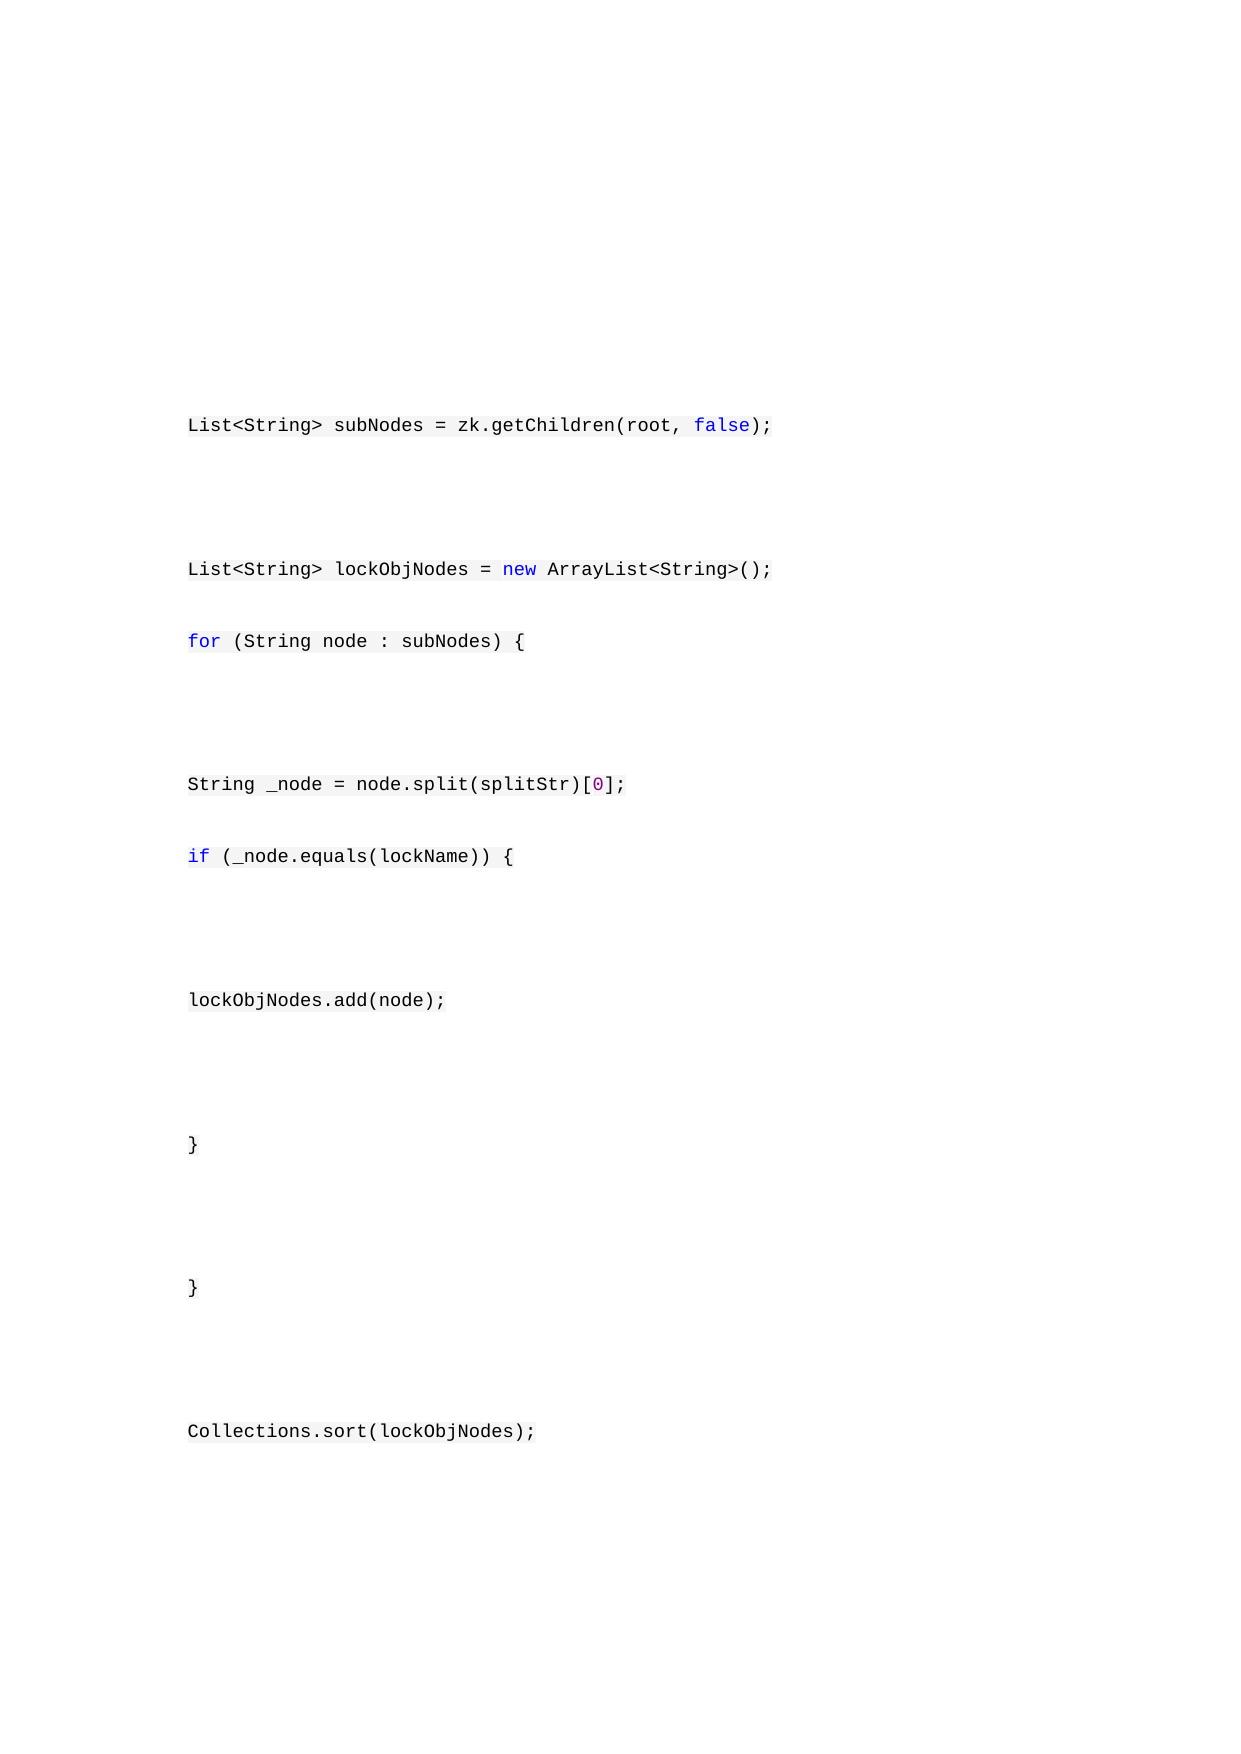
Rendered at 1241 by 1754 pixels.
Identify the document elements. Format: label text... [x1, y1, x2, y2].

text List<String> subNodes = zk.getChildren(root, false); [187, 410, 1053, 443]
text } [187, 1129, 1053, 1161]
text String _node = node.split(splitStr)[0]; [187, 769, 1053, 802]
text List<String> lockObjNodes = new ArrayList<String>(); [187, 554, 1053, 586]
text lockObjNodes.add(node); [187, 985, 1053, 1018]
text for (String node : subNodes) { [187, 626, 1053, 658]
text } [187, 1273, 1053, 1305]
text if (_node.equals(lockName)) { [187, 841, 1053, 874]
text Collections.sort(lockObjNodes); [187, 1416, 1053, 1449]
